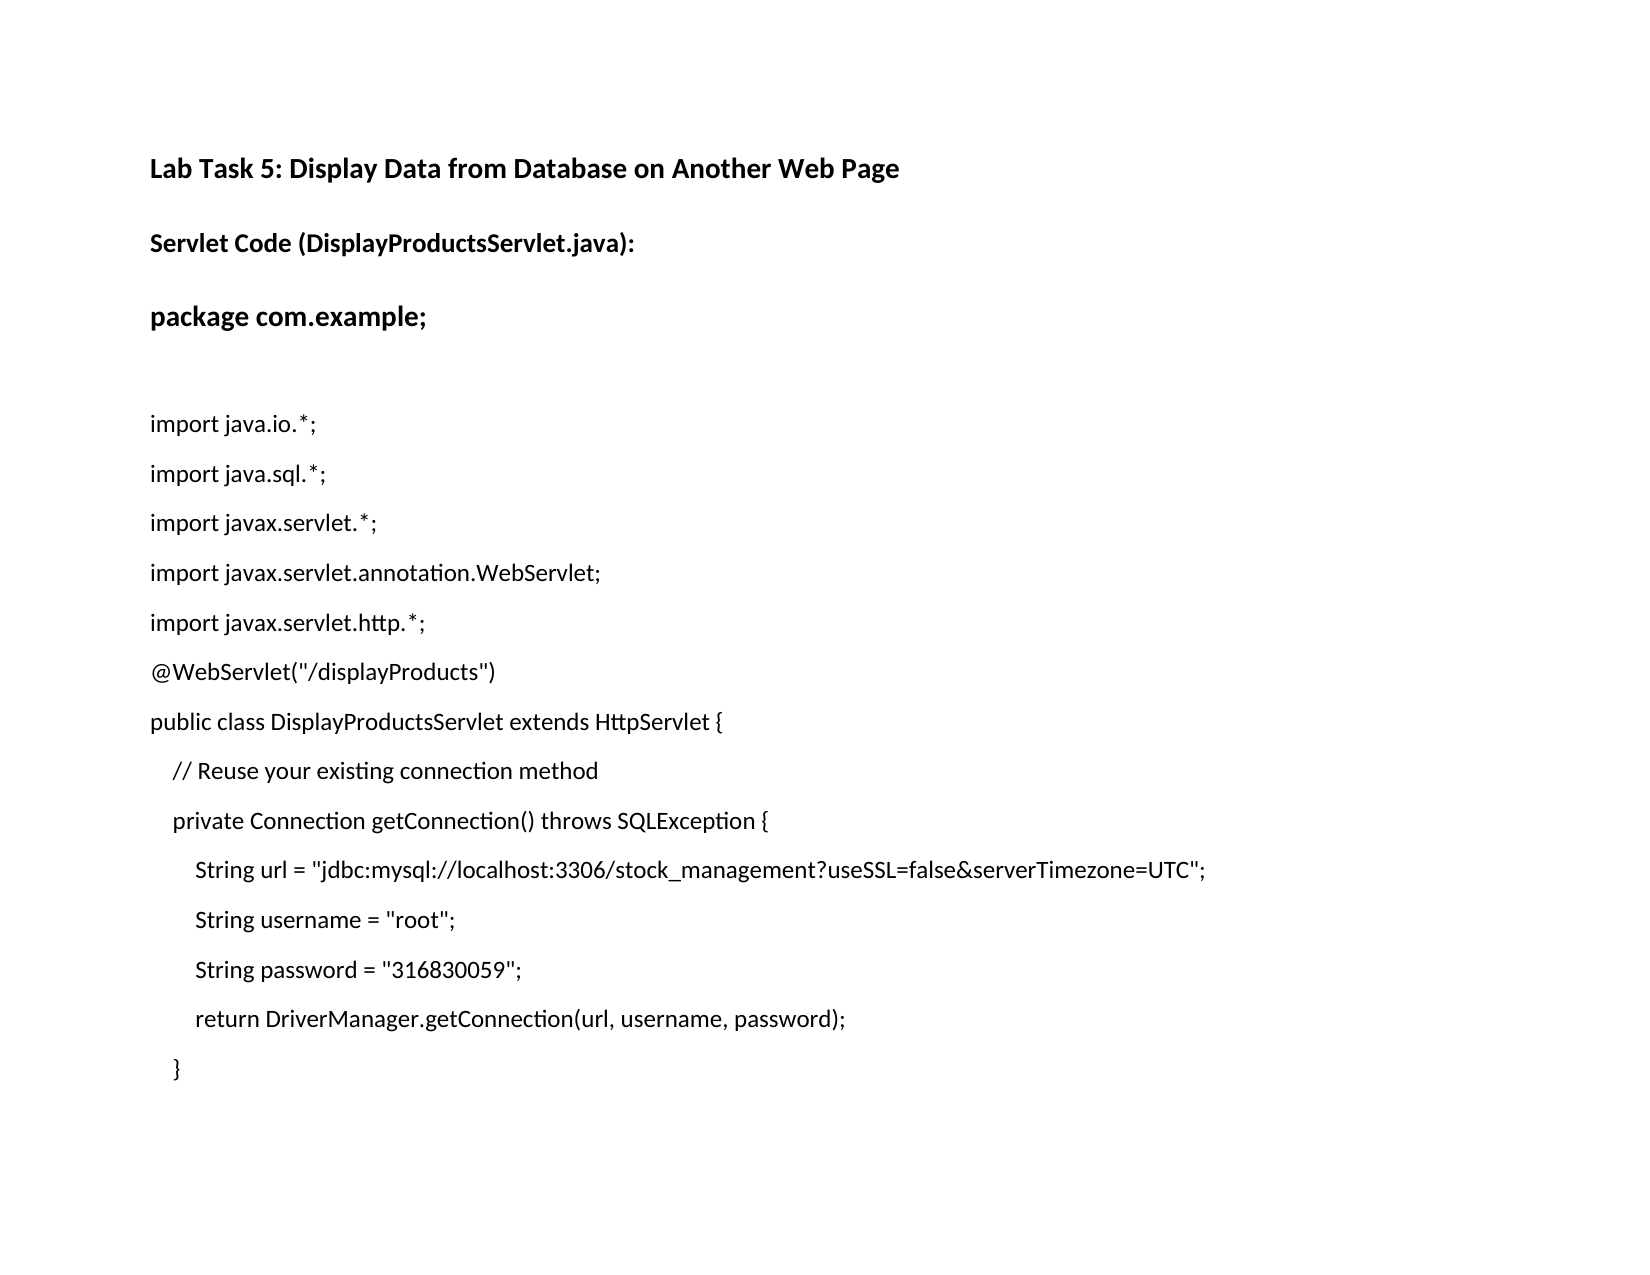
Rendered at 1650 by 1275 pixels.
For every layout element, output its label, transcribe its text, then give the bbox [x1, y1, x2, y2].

text import javax.servlet.http.*; [150, 607, 1500, 637]
text String url = "jdbc:mysql://localhost:3306/stock_management?useSSL=false&serverTimezone=UTC"; [150, 854, 1500, 885]
text import java.sql.*; [150, 458, 1500, 488]
text // Reuse your existing connection method [150, 755, 1500, 786]
text public class DisplayProductsServlet extends HttpServlet { [150, 706, 1500, 736]
text import javax.servlet.*; [150, 507, 1500, 538]
text Lab Task 5: Display Data from Database on Another Web Page Servlet Code (DisplayProductsServlet.java): package com.example; [150, 150, 1500, 334]
text String username = "root"; [150, 904, 1500, 935]
text return DriverManager.getConnection(url, username, password); [150, 1003, 1500, 1034]
text } [150, 1053, 1500, 1083]
text import java.io.*; [150, 408, 1500, 439]
text @WebServlet("/displayProducts") [150, 656, 1500, 687]
text private Connection getConnection() throws SQLException { [150, 805, 1500, 836]
text import javax.servlet.annotation.WebServlet; [150, 557, 1500, 588]
text String password = "316830059"; [150, 954, 1500, 984]
